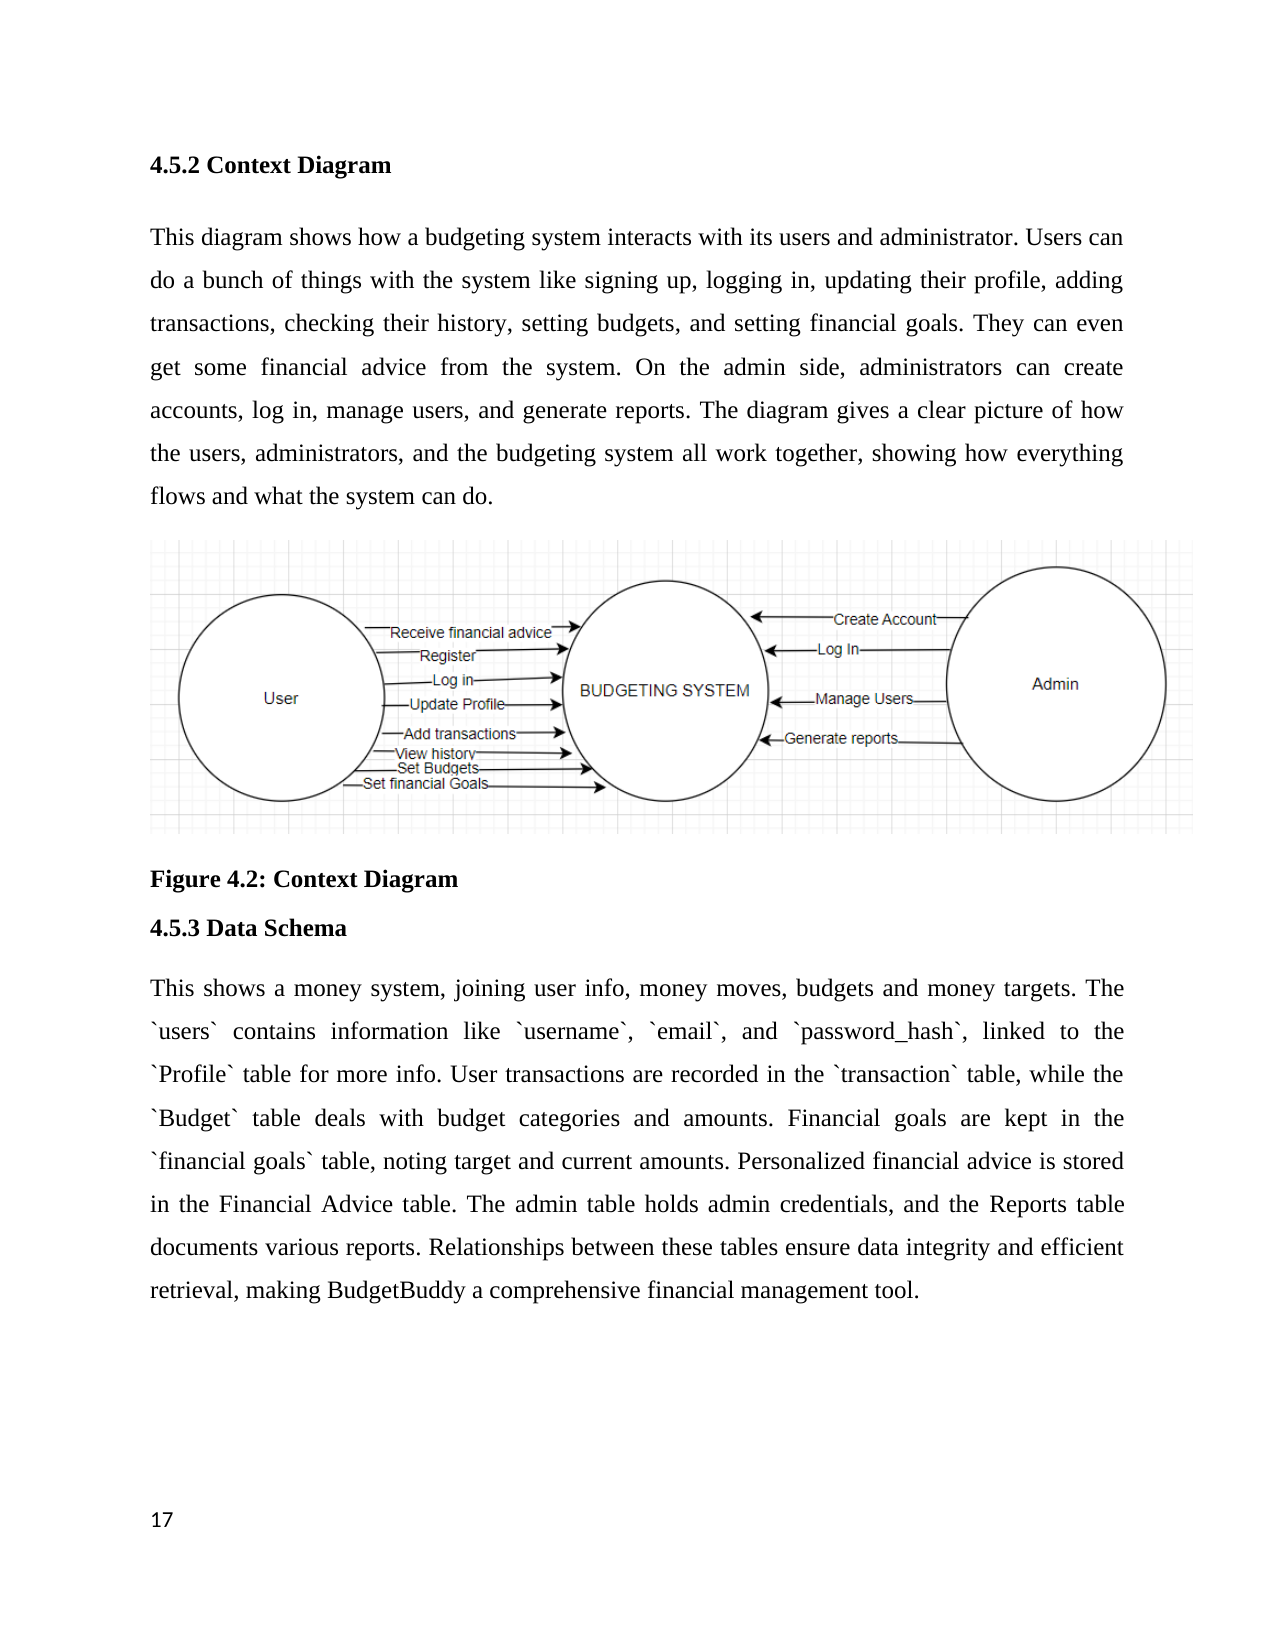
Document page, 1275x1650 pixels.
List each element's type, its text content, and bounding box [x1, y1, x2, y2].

text This shows a money system, joining user info, money moves, budgets and money targets. The `users` contains information like `username`, `email`, and `password_hash`, linked to the `Profile` table for more info. User transactions are recorded in the `transaction` table, while the `Budget` table deals with budget categories and amounts. Financial goals are kept in the `financial goals` table, noting target and current amounts. Personalized financial advice is stored in the Financial Advice table. The admin table holds admin credentials, and the Reports table documents various reports. Relationships between these tables ensure data integrity and efficient retrieval, making BudgetBuddy a comprehensive financial management tool. [150, 973, 1125, 1304]
text This diagram shows how a budgeting system interacts with its users and administrator. Users can do a bunch of things with the system like signing up, logging in, updating their profile, adding transactions, checking their history, setting budgets, and setting financial goals. They can even get some financial advice from the system. On the admin side, administrators can create accounts, log in, manage users, and generate reports. The diagram gives a clear picture of how the users, administrators, and the budgeting system all work together, showing how everything flows and what the system can do. [150, 222, 1125, 510]
text 4.5.3 Data Schema [150, 913, 1125, 942]
subtitle 4.5.2 Context Diagram [150, 150, 1125, 179]
picture [150, 540, 1193, 834]
text Figure 4.2: Context Diagram [150, 864, 1125, 893]
